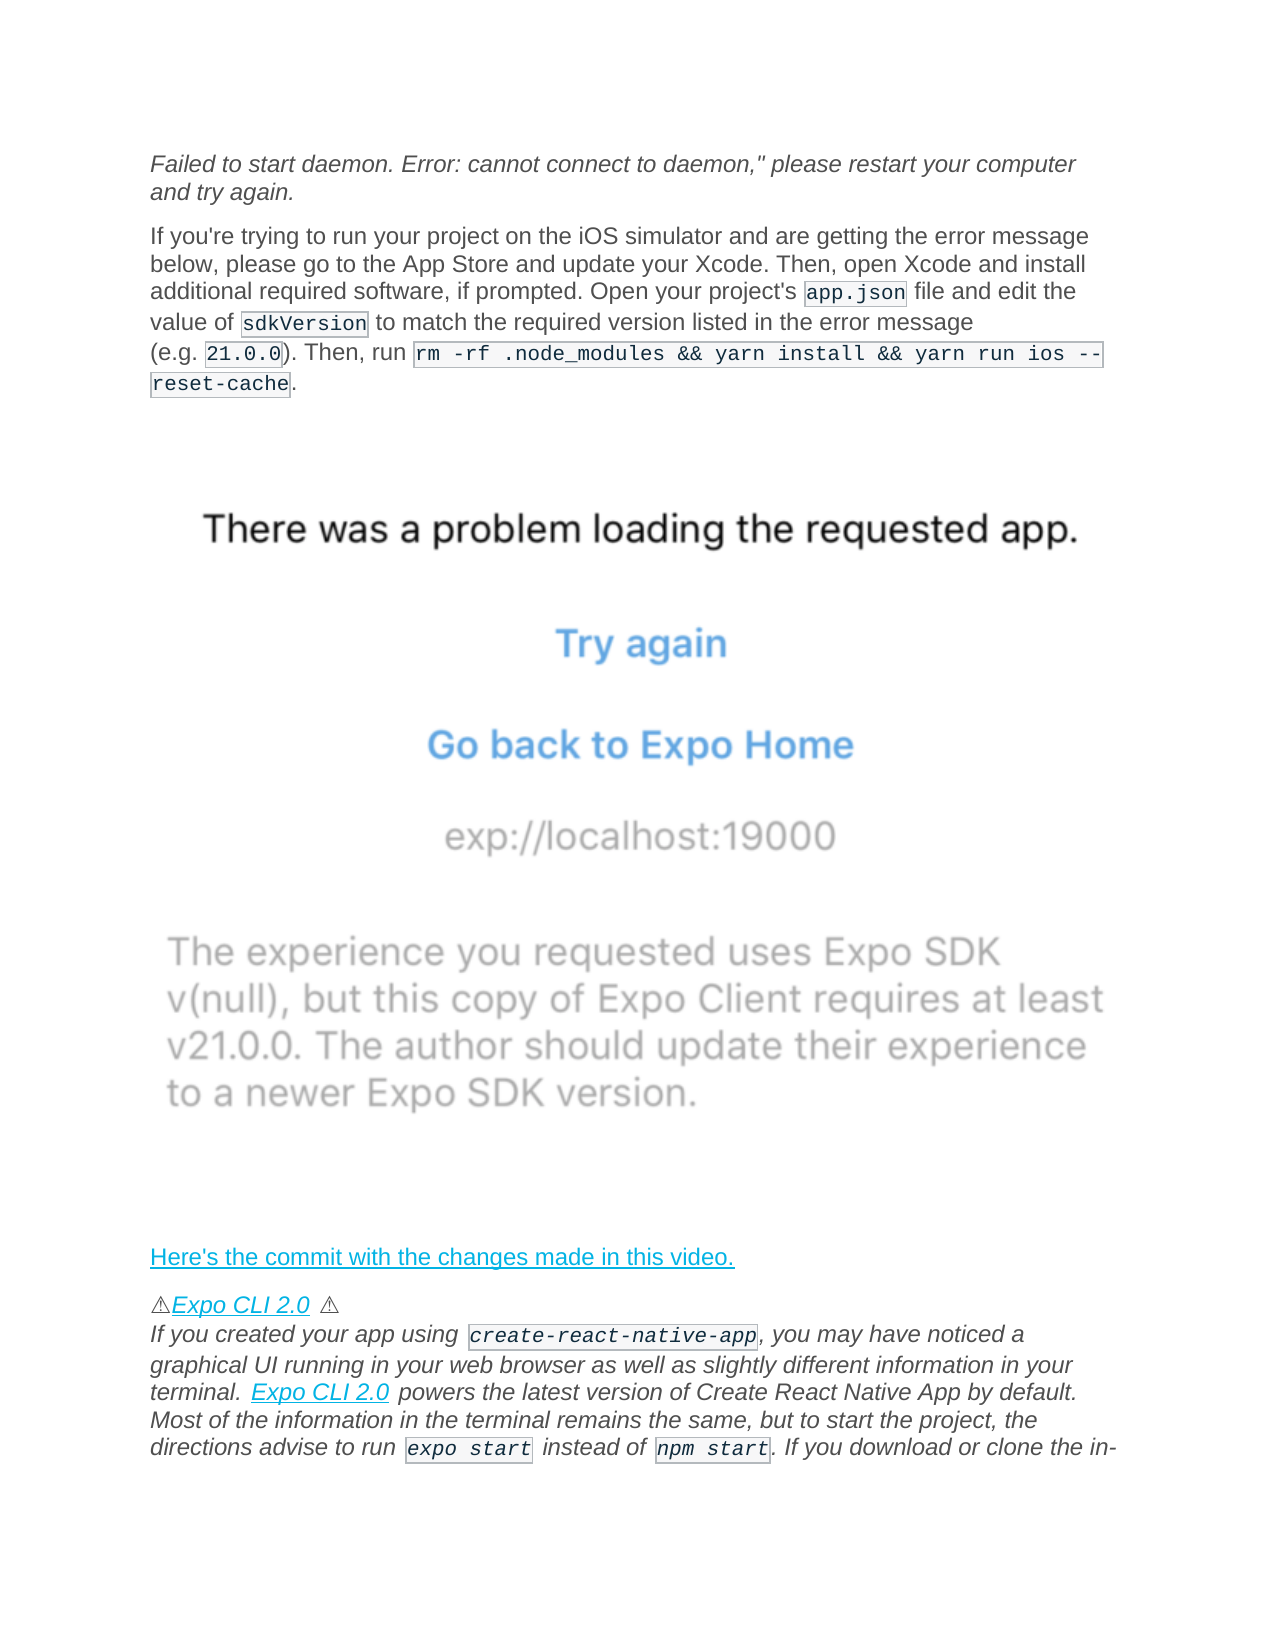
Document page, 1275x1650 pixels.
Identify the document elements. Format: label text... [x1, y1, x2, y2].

text Here's the commit with the changes made in this video. [150, 1243, 1125, 1271]
picture [150, 448, 1125, 1194]
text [150, 1320, 1125, 1464]
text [150, 150, 1125, 205]
text ⚠️Expo CLI 2.0 ⚠️ [150, 1288, 1125, 1320]
text If you're trying to run your project on the iOS simulator and are getting the error message below, please go to the App Store and update your Xcode. Then, open Xcode and install additional required software, if prompted. Open your project's app.json file and edit the value of sdkVersion to match the required version listed in the error message (e.g. 21.0.0). Then, run rm -rf .node_modules && yarn install && yarn run ios --reset-cache. [150, 222, 1125, 398]
